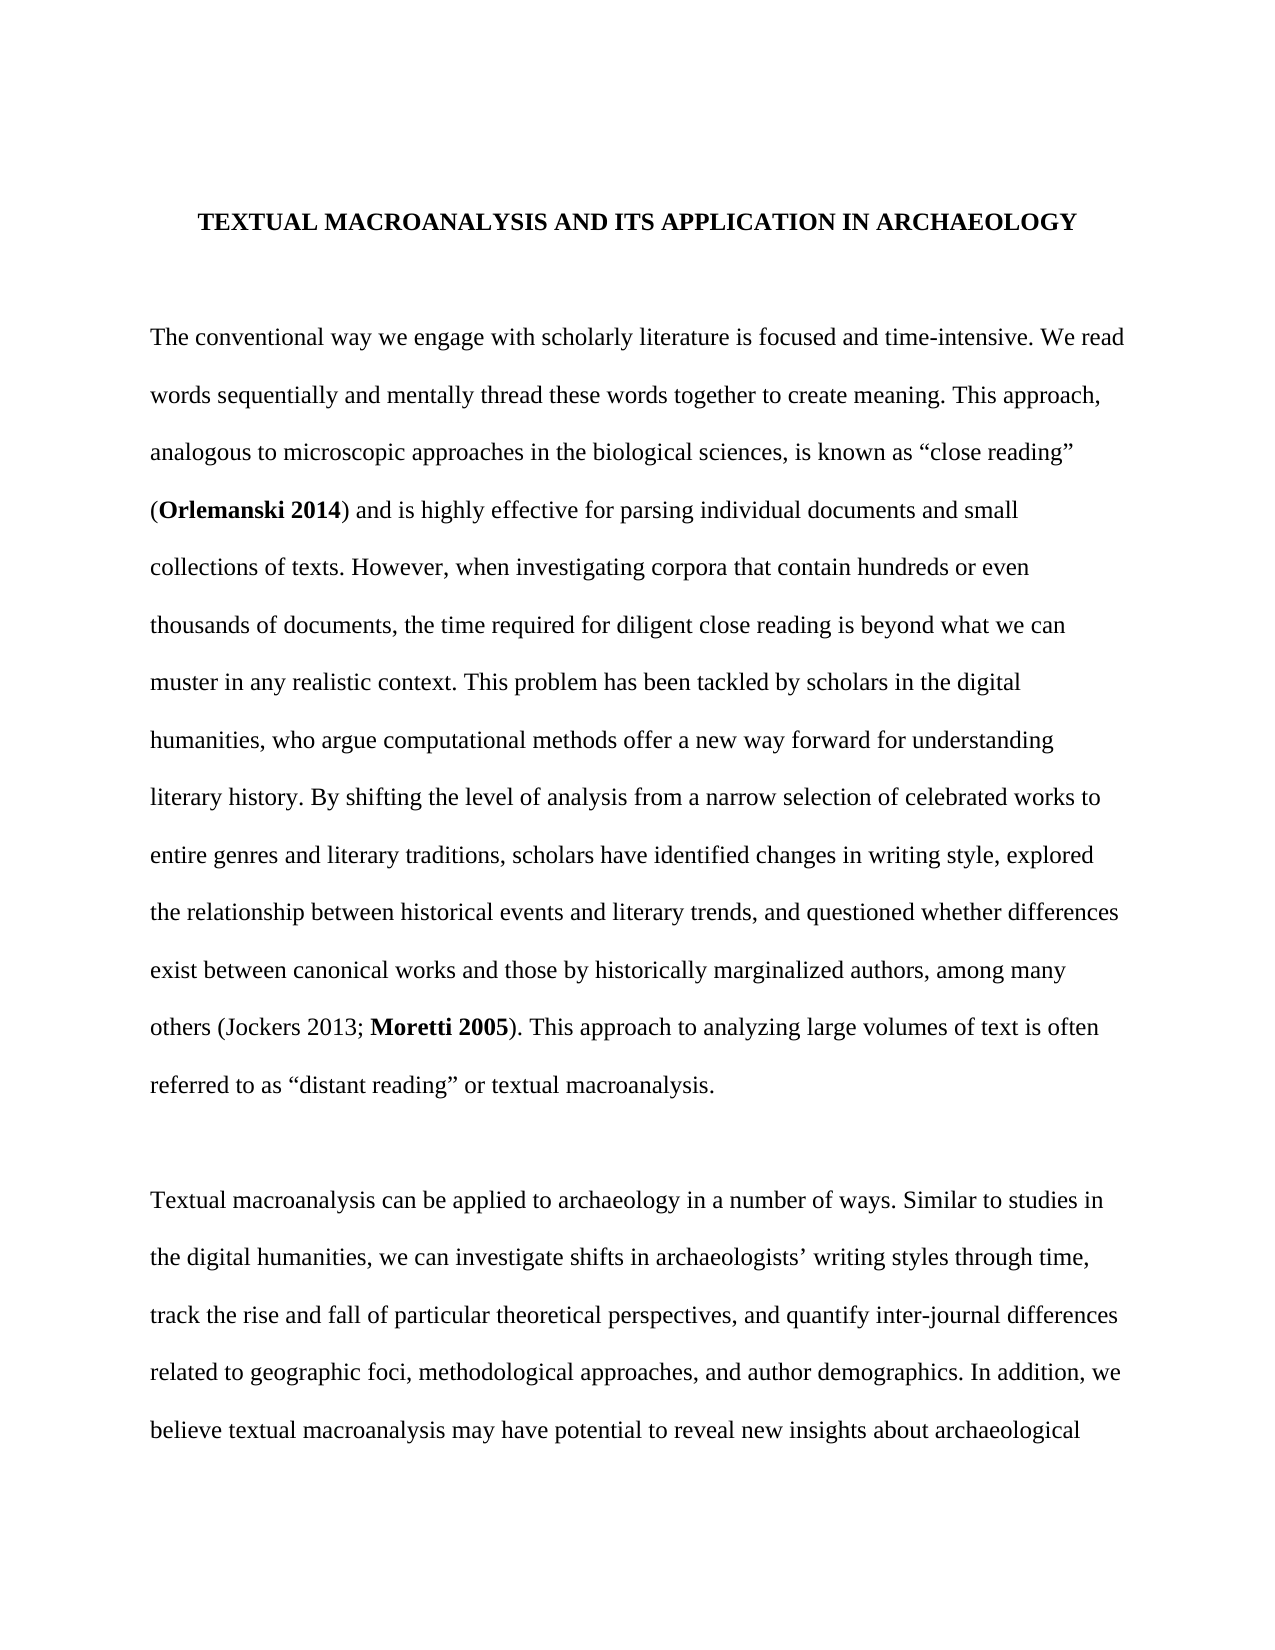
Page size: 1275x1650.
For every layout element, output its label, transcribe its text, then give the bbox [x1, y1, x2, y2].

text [150, 1185, 1125, 1444]
text The conventional way we engage with scholarly literature is focused and time-intensive. We read words sequentially and mentally thread these words together to create meaning. This approach, analogous to microscopic approaches in the biological sciences, is known as “close reading” (Orlemanski 2014) and is highly effective for parsing individual documents and small collections of texts. However, when investigating corpora that contain hundreds or even thousands of documents, the time required for diligent close reading is beyond what we can muster in any realistic context. This problem has been tackled by scholars in the digital humanities, who argue computational methods offer a new way forward for understanding literary history. By shifting the level of analysis from a narrow selection of celebrated works to entire genres and literary traditions, scholars have identified changes in writing style, explored the relationship between historical events and literary trends, and questioned whether differences exist between canonical works and those by historically marginalized authors, among many others (Jockers 2013; Moretti 2005). This approach to analyzing large volumes of text is often referred to as “distant reading” or textual macroanalysis. [150, 322, 1125, 1099]
text Textual Macroanalysis and its Application in Archaeology [150, 207, 1125, 236]
